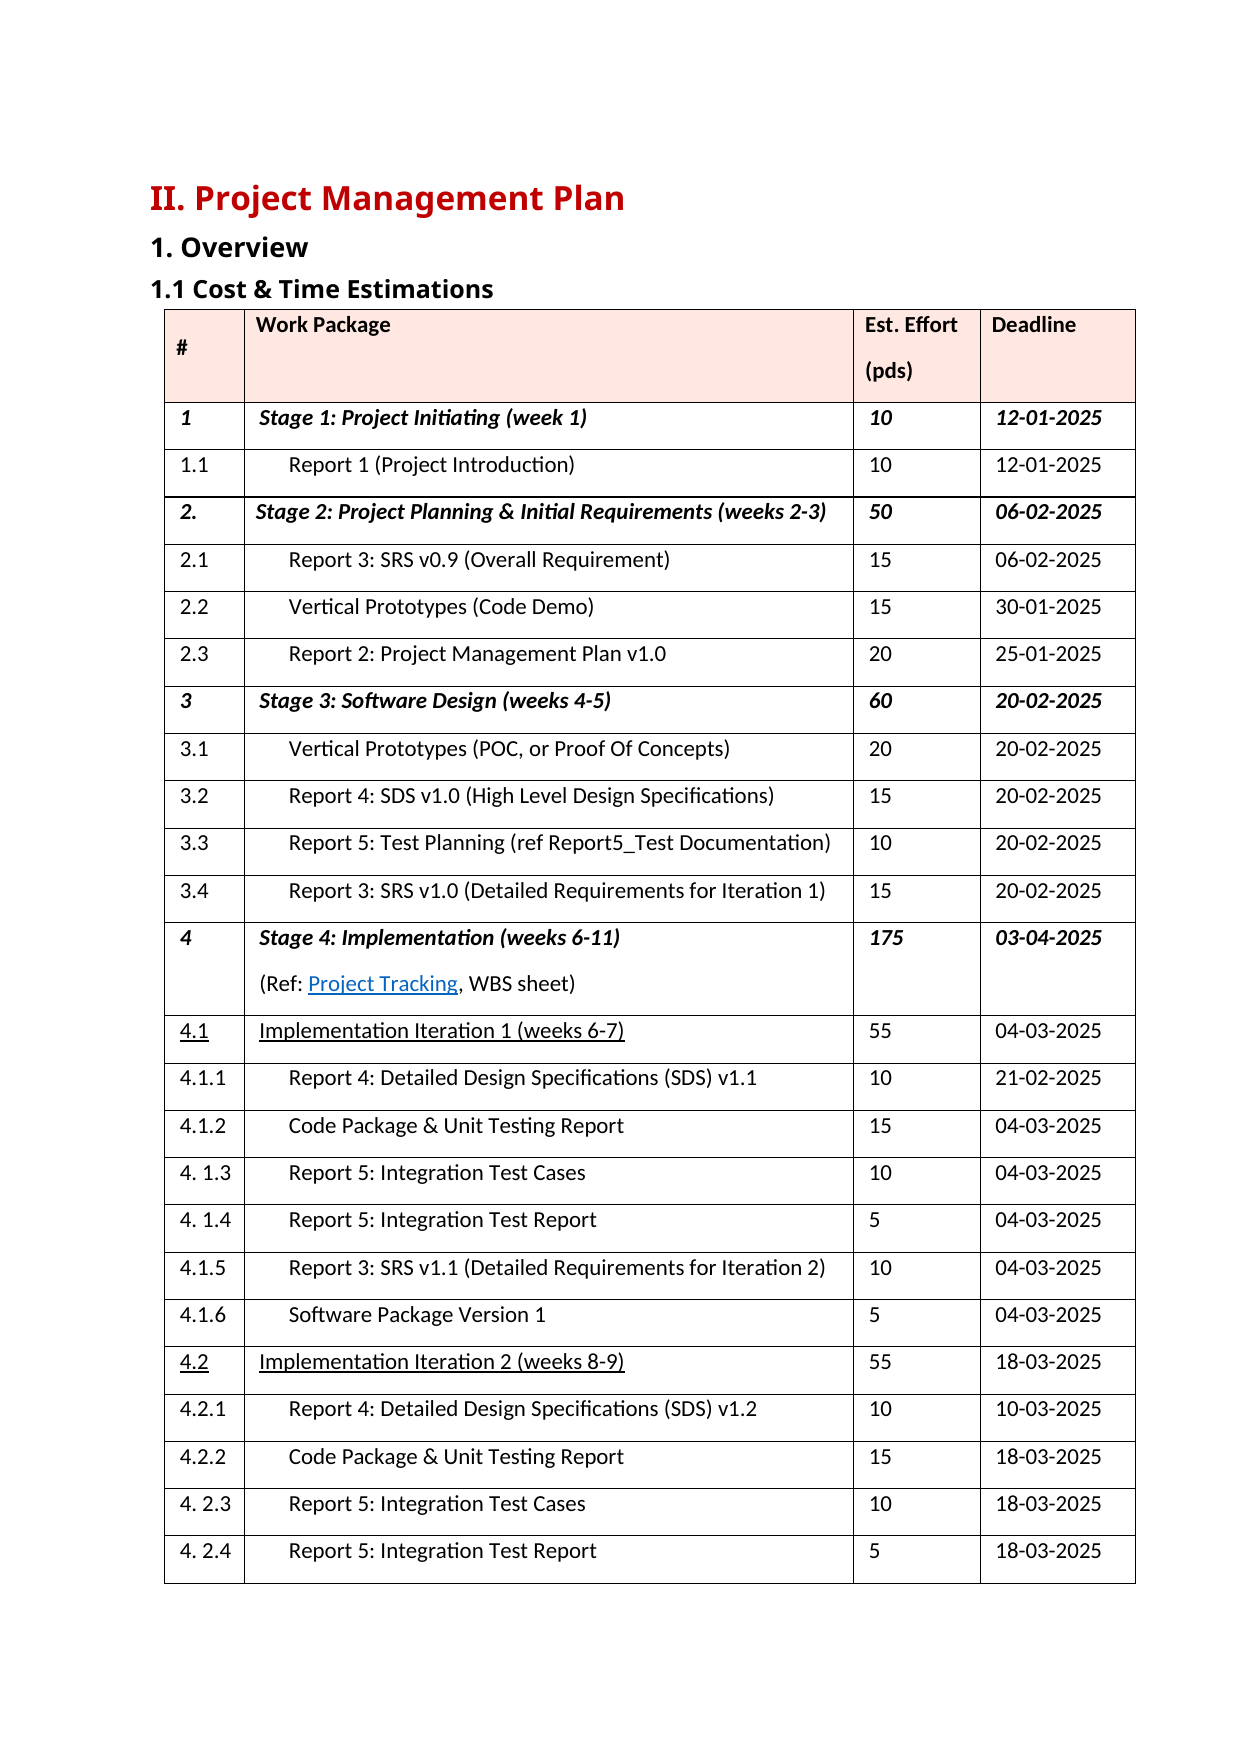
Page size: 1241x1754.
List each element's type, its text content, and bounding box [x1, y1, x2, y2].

table_cell 18-03-2025 [981, 1536, 1135, 1583]
table_cell 10-03-2025 [981, 1395, 1135, 1441]
table_cell 04-03-2025 [981, 1253, 1135, 1299]
table_cell 18-03-2025 [981, 1347, 1135, 1393]
table_cell 4. 1.3 [165, 1158, 244, 1204]
table_cell Code Package & Unit Testing Report [245, 1111, 853, 1157]
table_cell 4.2 [165, 1347, 244, 1393]
table_cell 10 [854, 1064, 980, 1110]
table_cell 1 [165, 403, 244, 449]
table_cell 4.1 [165, 1016, 244, 1062]
table_cell 3.3 [165, 829, 244, 875]
table_cell 175 [854, 923, 980, 1015]
table_cell Vertical Prototypes (POC, or Proof Of Concepts) [245, 734, 853, 780]
table_cell 04-03-2025 [981, 1111, 1135, 1157]
table_cell Report 5: Integration Test Report [245, 1536, 853, 1583]
table_cell 4.1.2 [165, 1111, 244, 1157]
table_cell 18-03-2025 [981, 1489, 1135, 1535]
table_cell Stage 1: Project Initiating (week 1) [245, 403, 853, 449]
table_cell 20-02-2025 [981, 687, 1135, 733]
table_cell Report 5: Test Planning (ref Report5_Test Documentation) [245, 829, 853, 875]
table_cell 4.2.2 [165, 1442, 244, 1488]
table_cell 06-02-2025 [981, 498, 1135, 544]
table_cell Implementation Iteration 1 (weeks 6-7) [245, 1016, 853, 1062]
table_cell 55 [854, 1347, 980, 1393]
table_cell 03-04-2025 [981, 923, 1135, 1015]
table_cell 20 [854, 639, 980, 686]
table_cell 04-03-2025 [981, 1300, 1135, 1346]
table_cell 2.3 [165, 639, 244, 686]
table_cell 25-01-2025 [981, 639, 1135, 686]
table_cell 10 [854, 829, 980, 875]
table_cell 4.2.1 [165, 1395, 244, 1441]
table_cell Report 3: SRS v1.1 (Detailed Requirements for Iteration 2) [245, 1253, 853, 1299]
table_cell 15 [854, 781, 980, 827]
table_cell 5 [854, 1205, 980, 1252]
table_cell Implementation Iteration 2 (weeks 8-9) [245, 1347, 853, 1393]
table_cell 20-02-2025 [981, 876, 1135, 922]
table_cell Report 5: Integration Test Cases [245, 1489, 853, 1535]
table_cell 10 [854, 450, 980, 496]
table_cell 04-03-2025 [981, 1205, 1135, 1252]
table_cell 15 [854, 592, 980, 638]
table_cell 4.1.5 [165, 1253, 244, 1299]
table_cell Report 5: Integration Test Cases [245, 1158, 853, 1204]
table_cell 2.2 [165, 592, 244, 638]
table_cell 3.4 [165, 876, 244, 922]
table_cell 4.1.6 [165, 1300, 244, 1346]
table_cell 4. 2.3 [165, 1489, 244, 1535]
table_header Est. Effort (pds) [854, 310, 980, 402]
table_cell 20-02-2025 [981, 781, 1135, 827]
table_cell 60 [854, 687, 980, 733]
table_cell Report 2: Project Management Plan v1.0 [245, 639, 853, 686]
table_cell Report 1 (Project Introduction) [245, 450, 853, 496]
table_cell 20 [854, 734, 980, 780]
table_cell Report 4: Detailed Design Specifications (SDS) v1.2 [245, 1395, 853, 1441]
table_cell 04-03-2025 [981, 1016, 1135, 1062]
table_cell 4. 1.4 [165, 1205, 244, 1252]
table_cell 1.1 [165, 450, 244, 496]
table_cell Report 3: SRS v1.0 (Detailed Requirements for Iteration 1) [245, 876, 853, 922]
table_cell 5 [854, 1300, 980, 1346]
table_cell Report 4: Detailed Design Specifications (SDS) v1.1 [245, 1064, 853, 1110]
table_cell 55 [854, 1016, 980, 1062]
table_cell Report 3: SRS v0.9 (Overall Requirement) [245, 545, 853, 591]
table_cell 2.1 [165, 545, 244, 591]
table_cell 3 [165, 687, 244, 733]
table_cell 15 [854, 545, 980, 591]
table_cell Stage 2: Project Planning & Initial Requirements (weeks 2-3) [245, 498, 853, 544]
table_cell Software Package Version 1 [245, 1300, 853, 1346]
subtitle 1.1 Cost & Time Estimations [150, 272, 1093, 306]
table_cell 10 [854, 1158, 980, 1204]
table_cell 10 [854, 403, 980, 449]
table_header Deadline [981, 310, 1135, 402]
table_cell Vertical Prototypes (Code Demo) [245, 592, 853, 638]
table_cell Code Package & Unit Testing Report [245, 1442, 853, 1488]
table_cell 10 [854, 1395, 980, 1441]
table_cell 5 [854, 1536, 980, 1583]
table_cell Report 5: Integration Test Report [245, 1205, 853, 1252]
table_cell 18-03-2025 [981, 1442, 1135, 1488]
table_cell Stage 3: Software Design (weeks 4-5) [245, 687, 853, 733]
table_cell 20-02-2025 [981, 829, 1135, 875]
table_cell 2. [165, 498, 244, 544]
table_cell 20-02-2025 [981, 734, 1135, 780]
table_cell 4. 2.4 [165, 1536, 244, 1583]
table_cell 50 [854, 498, 980, 544]
table_cell 12-01-2025 [981, 403, 1135, 449]
table_cell Report 4: SDS v1.0 (High Level Design Specifications) [245, 781, 853, 827]
table_cell 3.2 [165, 781, 244, 827]
table_header # [165, 310, 244, 402]
table_cell 12-01-2025 [981, 450, 1135, 496]
table_cell 15 [854, 876, 980, 922]
table_cell 4.1.1 [165, 1064, 244, 1110]
table_cell 04-03-2025 [981, 1158, 1135, 1204]
table_cell 3.1 [165, 734, 244, 780]
table_cell 06-02-2025 [981, 545, 1135, 591]
table_cell 4 [165, 923, 244, 1015]
table_cell 10 [854, 1253, 980, 1299]
table_header Work Package [245, 310, 853, 402]
table_cell 15 [854, 1442, 980, 1488]
table_cell 10 [854, 1489, 980, 1535]
table_cell 15 [854, 1111, 980, 1157]
subtitle 1. Overview [150, 228, 1093, 265]
table_cell 30-01-2025 [981, 592, 1135, 638]
table_cell 21-02-2025 [981, 1064, 1135, 1110]
table_cell Stage 4: Implementation (weeks 6-11) (Ref: Project Tracking, WBS sheet) [245, 923, 853, 1015]
subtitle II. Project Management Plan [150, 175, 1093, 220]
